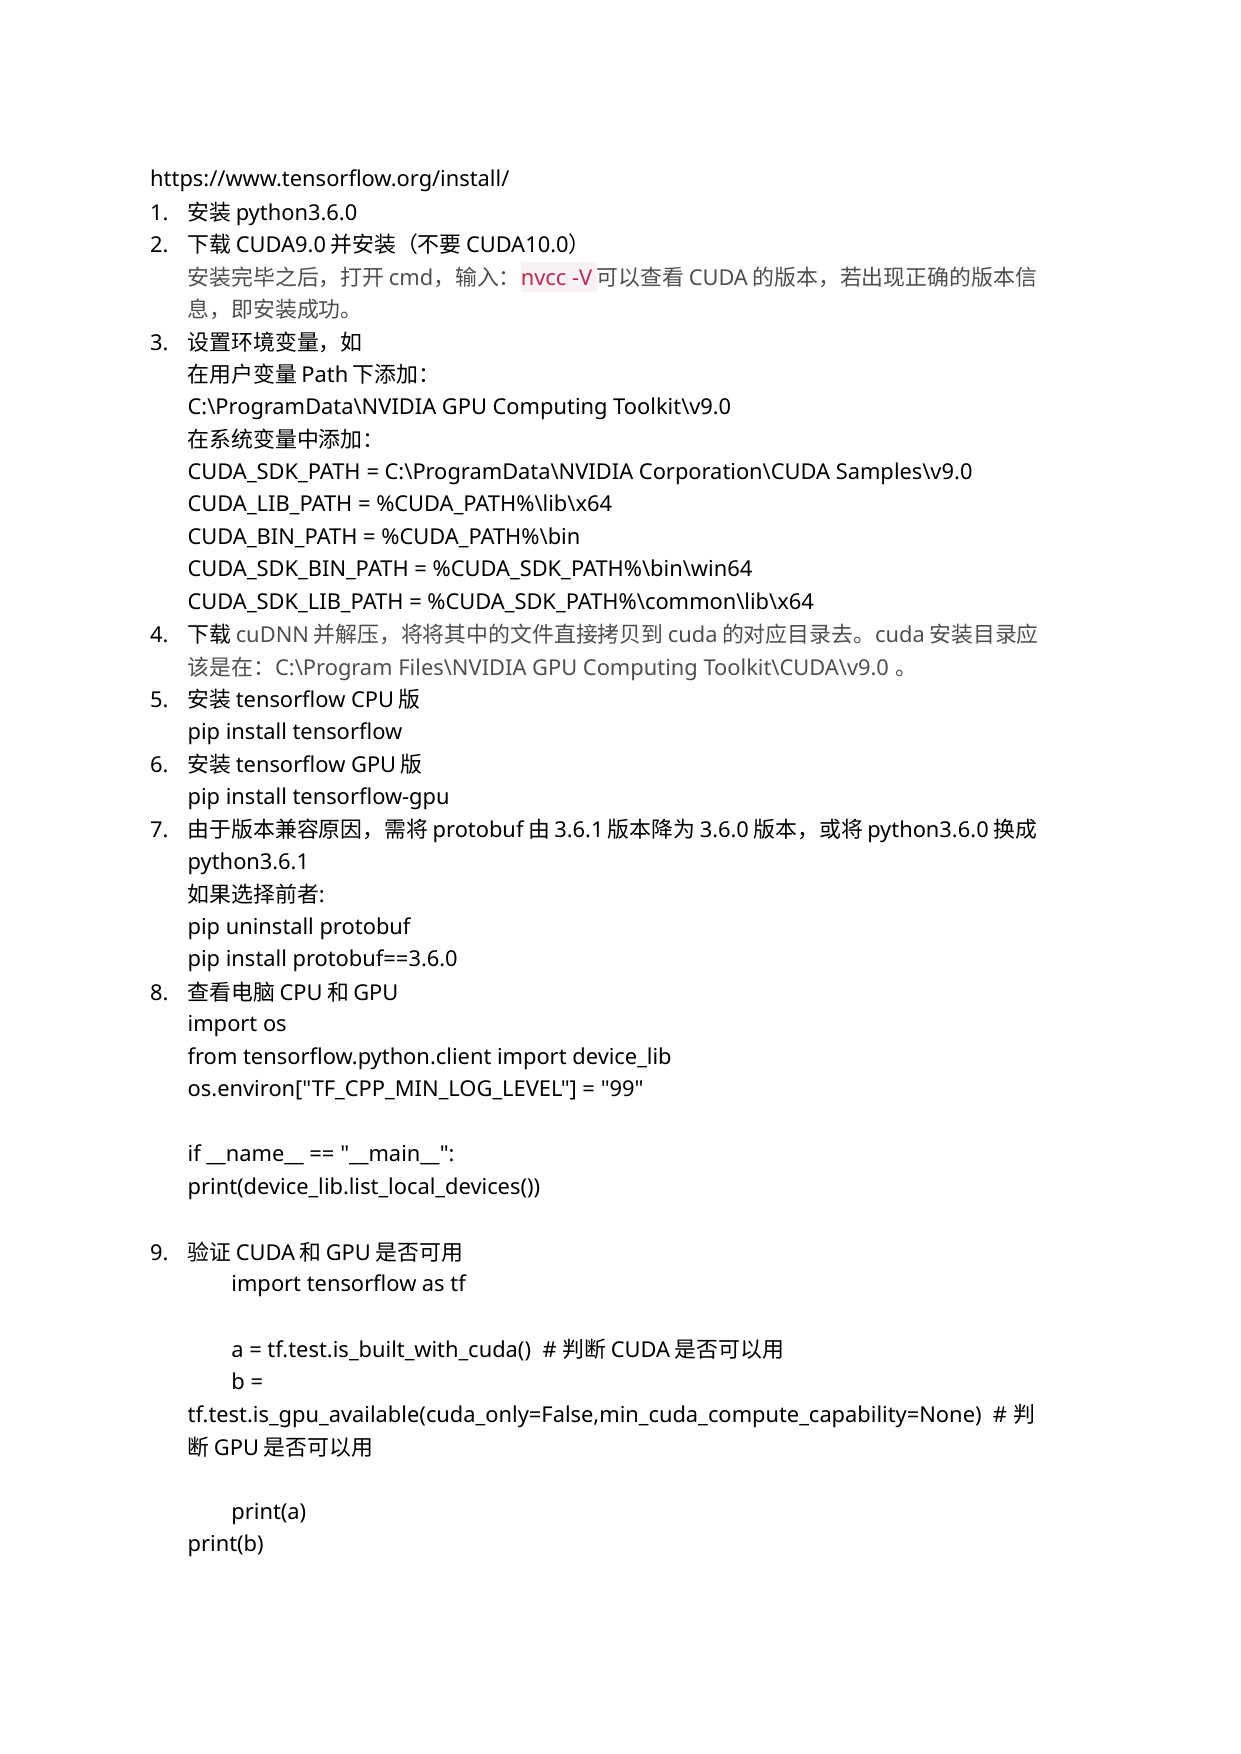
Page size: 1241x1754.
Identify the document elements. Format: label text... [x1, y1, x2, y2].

list 查看电脑CPU和GPU [150, 974, 1053, 1007]
list 下载CUDA9.0并安装（不要CUDA10.0） [150, 227, 1053, 259]
text CUDA_SDK_BIN_PATH = %CUDA_SDK_PATH%\bin\win64 [187, 552, 1053, 584]
list print(b) [187, 1527, 1053, 1559]
list 验证CUDA和GPU是否可用 [150, 1234, 1053, 1267]
list pip install tensorflow-gpu [187, 779, 1053, 812]
list print(device_lib.list_local_devices()) [187, 1169, 1053, 1202]
list import tensorflow as tf [187, 1267, 1053, 1299]
list 安装tensorflow GPU版 [150, 747, 1053, 779]
text 安装完毕之后，打开cmd，输入：nvcc -V可以查看CUDA的版本，若出现正确的版本信息，即安装成功。 [187, 259, 1053, 324]
list from tensorflow.python.client import device_lib [187, 1039, 1053, 1072]
list 安装python3.6.0 [150, 194, 1053, 227]
list 如果选择前者: [187, 877, 1053, 909]
text C:\ProgramData\NVIDIA GPU Computing Toolkit\v9.0 [187, 389, 1053, 422]
text https://www.tensorflow.org/install/ [150, 162, 1053, 194]
list a = tf.test.is_built_with_cuda() # 判断CUDA是否可以用 [187, 1332, 1053, 1364]
list pip install tensorflow [187, 714, 1053, 747]
text 在用户变量Path下添加： [187, 357, 1053, 389]
list 下载cuDNN并解压，将将其中的文件直接拷贝到cuda的对应目录去。cuda安装目录应该是在：C:\Program Files\NVIDIA GPU Computing Toolkit\CUDA\v9.0 。 [150, 617, 1053, 682]
text CUDA_BIN_PATH = %CUDA_PATH%\bin [187, 519, 1053, 552]
list 安装tensorflow CPU版 [150, 682, 1053, 714]
list if __name__ == "__main__": [187, 1137, 1053, 1169]
text CUDA_SDK_LIB_PATH = %CUDA_SDK_PATH%\common\lib\x64 [187, 584, 1053, 617]
list 由于版本兼容原因，需将protobuf由3.6.1版本降为3.6.0版本，或将python3.6.0换成python3.6.1 [150, 812, 1053, 877]
text 在系统变量中添加： [187, 422, 1053, 454]
list import os [187, 1007, 1053, 1039]
list 设置环境变量，如 [150, 324, 1053, 357]
list pip install protobuf==3.6.0 [187, 942, 1053, 974]
list os.environ["TF_CPP_MIN_LOG_LEVEL"] = "99" [187, 1072, 1053, 1104]
text CUDA_LIB_PATH = %CUDA_PATH%\lib\x64 [187, 487, 1053, 519]
list b = tf.test.is_gpu_available(cuda_only=False,min_cuda_compute_capability=None) # 判断GPU是否可以用 [187, 1364, 1053, 1462]
text CUDA_SDK_PATH = C:\ProgramData\NVIDIA Corporation\CUDA Samples\v9.0 [187, 454, 1053, 487]
list print(a) [187, 1494, 1053, 1527]
list pip uninstall protobuf [187, 909, 1053, 942]
